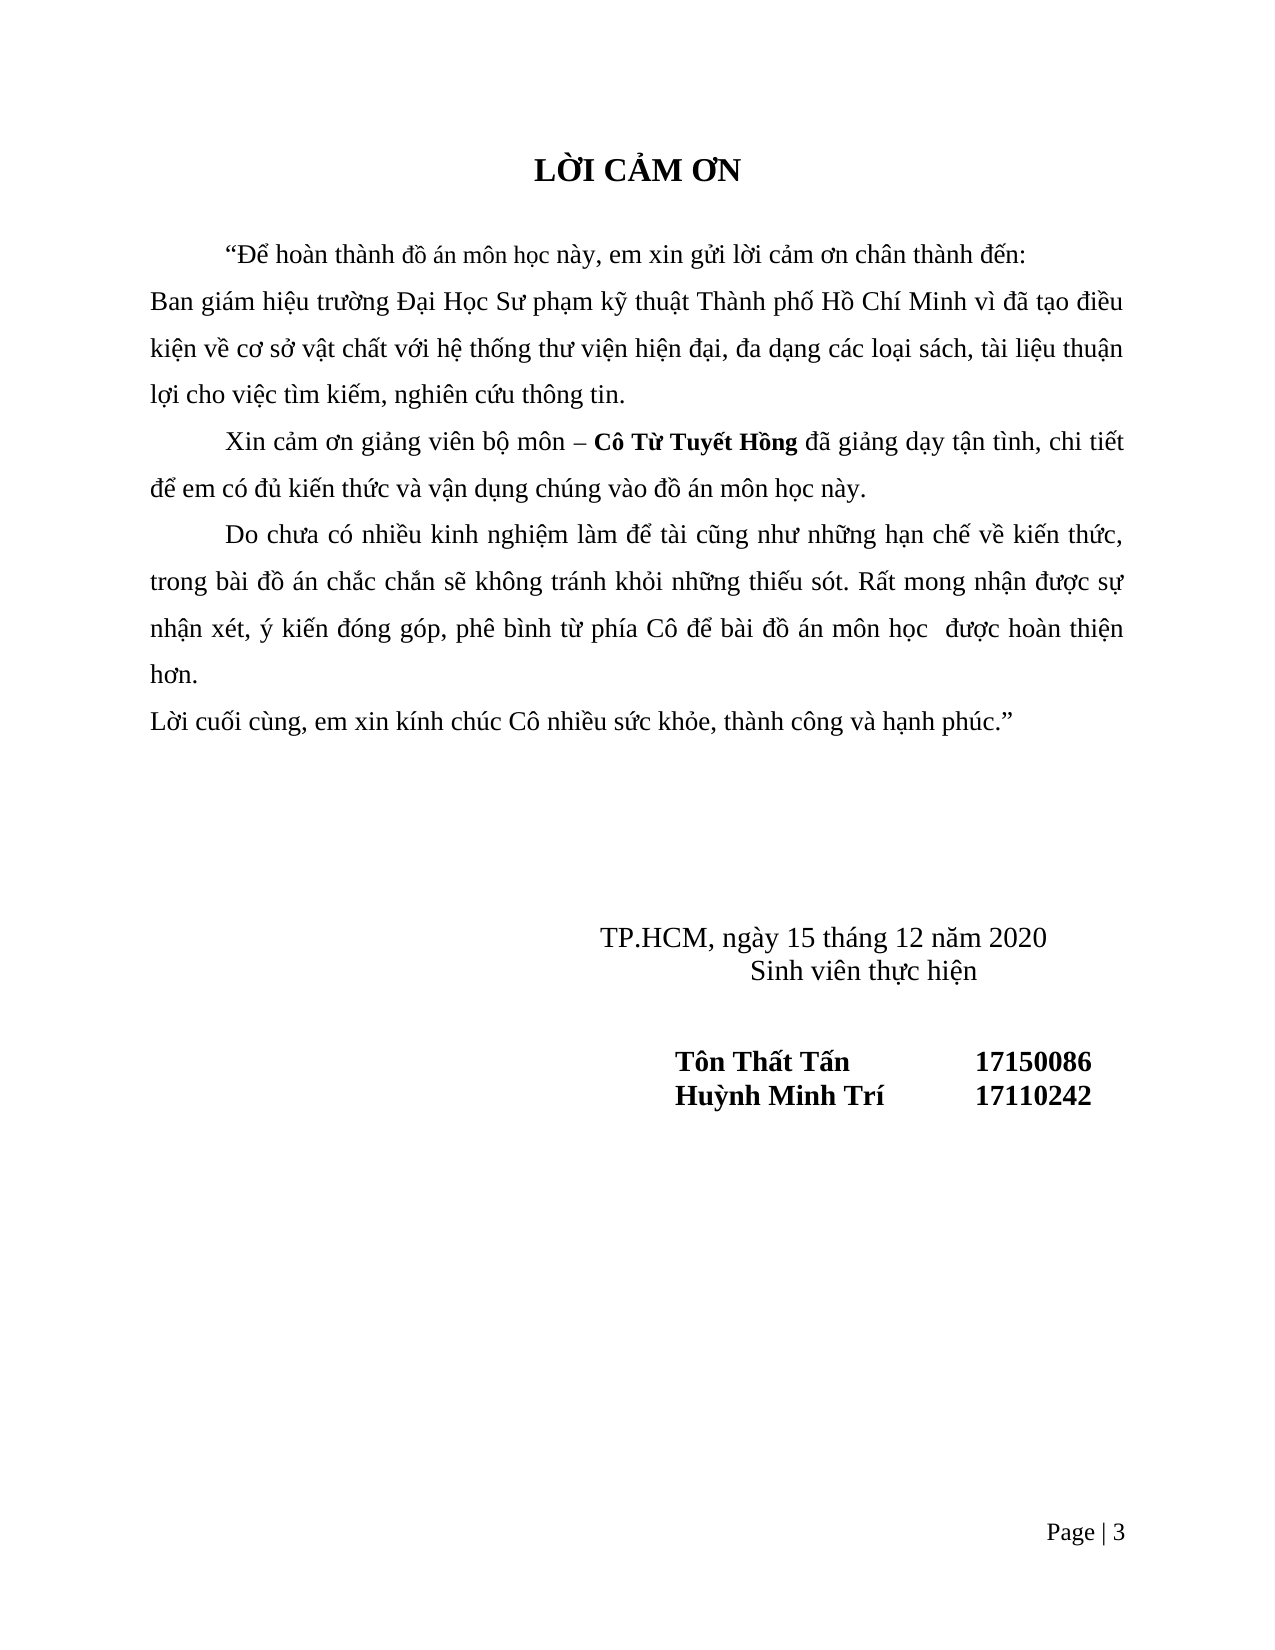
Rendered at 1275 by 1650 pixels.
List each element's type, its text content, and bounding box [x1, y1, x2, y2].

text “Để hoàn thành đồ án môn học này, em xin gửi lời cảm ơn chân thành đến: [150, 239, 1125, 270]
text Do chưa có nhiều kinh nghiệm làm để tài cũng như những hạn chế về kiến thức, trong bài đồ án chắc chắn sẽ không tránh khỏi những thiếu sót. Rất mong nhận được sự nhận xét, ý kiến đóng góp, phê bình từ phía Cô để bài đồ án môn học được hoàn thiện hơn. [150, 519, 1125, 690]
text LỜI CẢM ƠN [150, 150, 1125, 188]
text TP.HCM, ngày 15 tháng 12 năm 2020 [150, 920, 1125, 953]
text Huỳnh Minh Trí 17110242 [150, 1078, 1125, 1111]
text Ban giám hiệu trường Đại Học Sư phạm kỹ thuật Thành phố Hồ Chí Minh vì đã tạo điều kiện về cơ sở vật chất với hệ thống thư viện hiện đại, đa dạng các loại sách, tài liệu thuận lợi cho việc tìm kiếm, nghiên cứu thông tin. [150, 285, 1125, 410]
text Xin cảm ơn giảng viên bộ môn – Cô Từ Tuyết Hồng đã giảng dạy tận tình, chi tiết để em có đủ kiến thức và vận dụng chúng vào đồ án môn học này. [150, 425, 1125, 503]
text Lời cuối cùng, em xin kính chúc Cô nhiều sức khỏe, thành công và hạnh phúc.” [150, 705, 1125, 736]
text Sinh viên thực hiện [150, 953, 1125, 987]
text Tôn Thất Tấn 17150086 [150, 1044, 1125, 1078]
